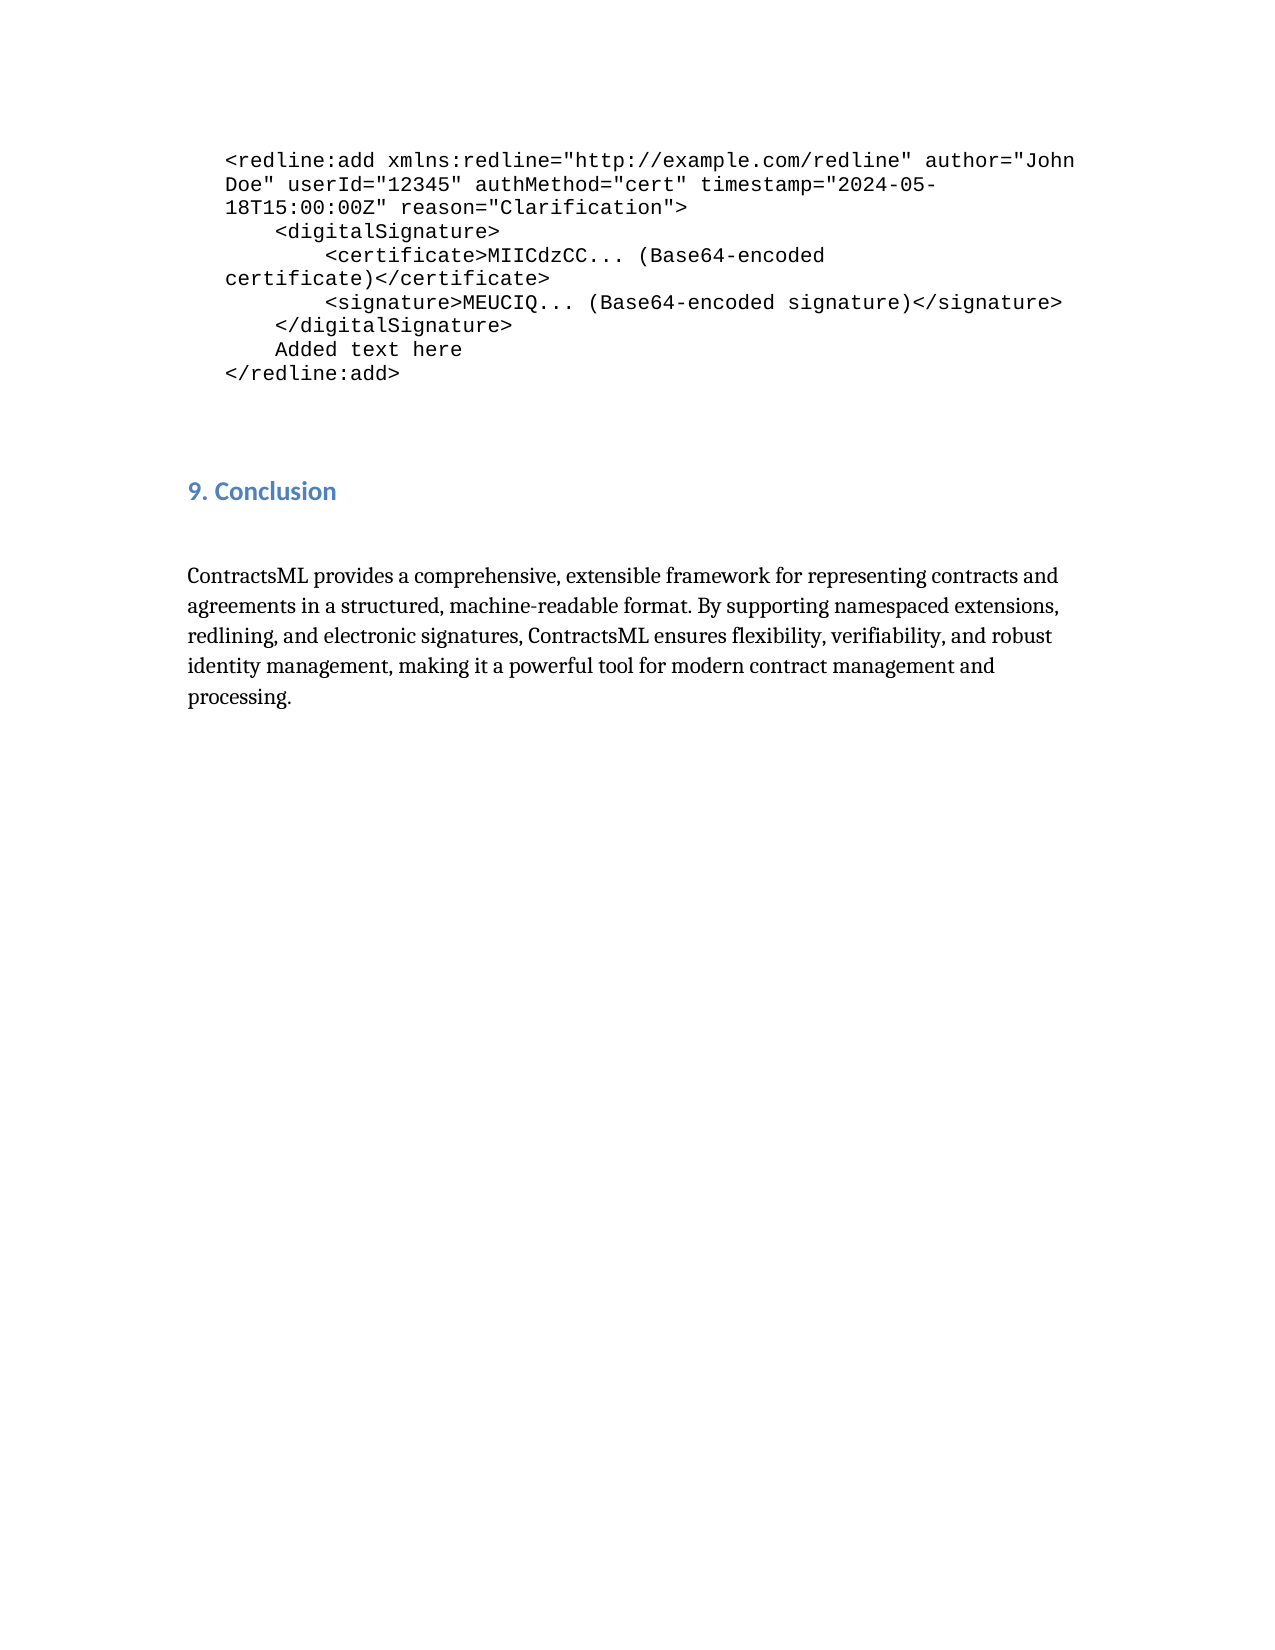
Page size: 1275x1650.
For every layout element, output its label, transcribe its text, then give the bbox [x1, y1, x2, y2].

subtitle 9. Conclusion [187, 474, 1087, 507]
text <redline:add xmlns:redline="http://example.com/redline" author="John Doe" userId="12345" authMethod="cert" timestamp="2024-05-18T15:00:00Z" reason="Clarification"> <digitalSignature> <certificate>MIICdzCC... (Base64-encoded certificate)</certificate> <signature>MEUCIQ... (Base64-encoded signature)</signature> </digitalSignature> Added text here </redline:add> [225, 150, 1087, 410]
text ContractsML provides a comprehensive, extensible framework for representing contracts and agreements in a structured, machine-readable format. By supporting namespaced extensions, redlining, and electronic signatures, ContractsML ensures flexibility, verifiability, and robust identity management, making it a powerful tool for modern contract management and processing. [187, 563, 1087, 710]
